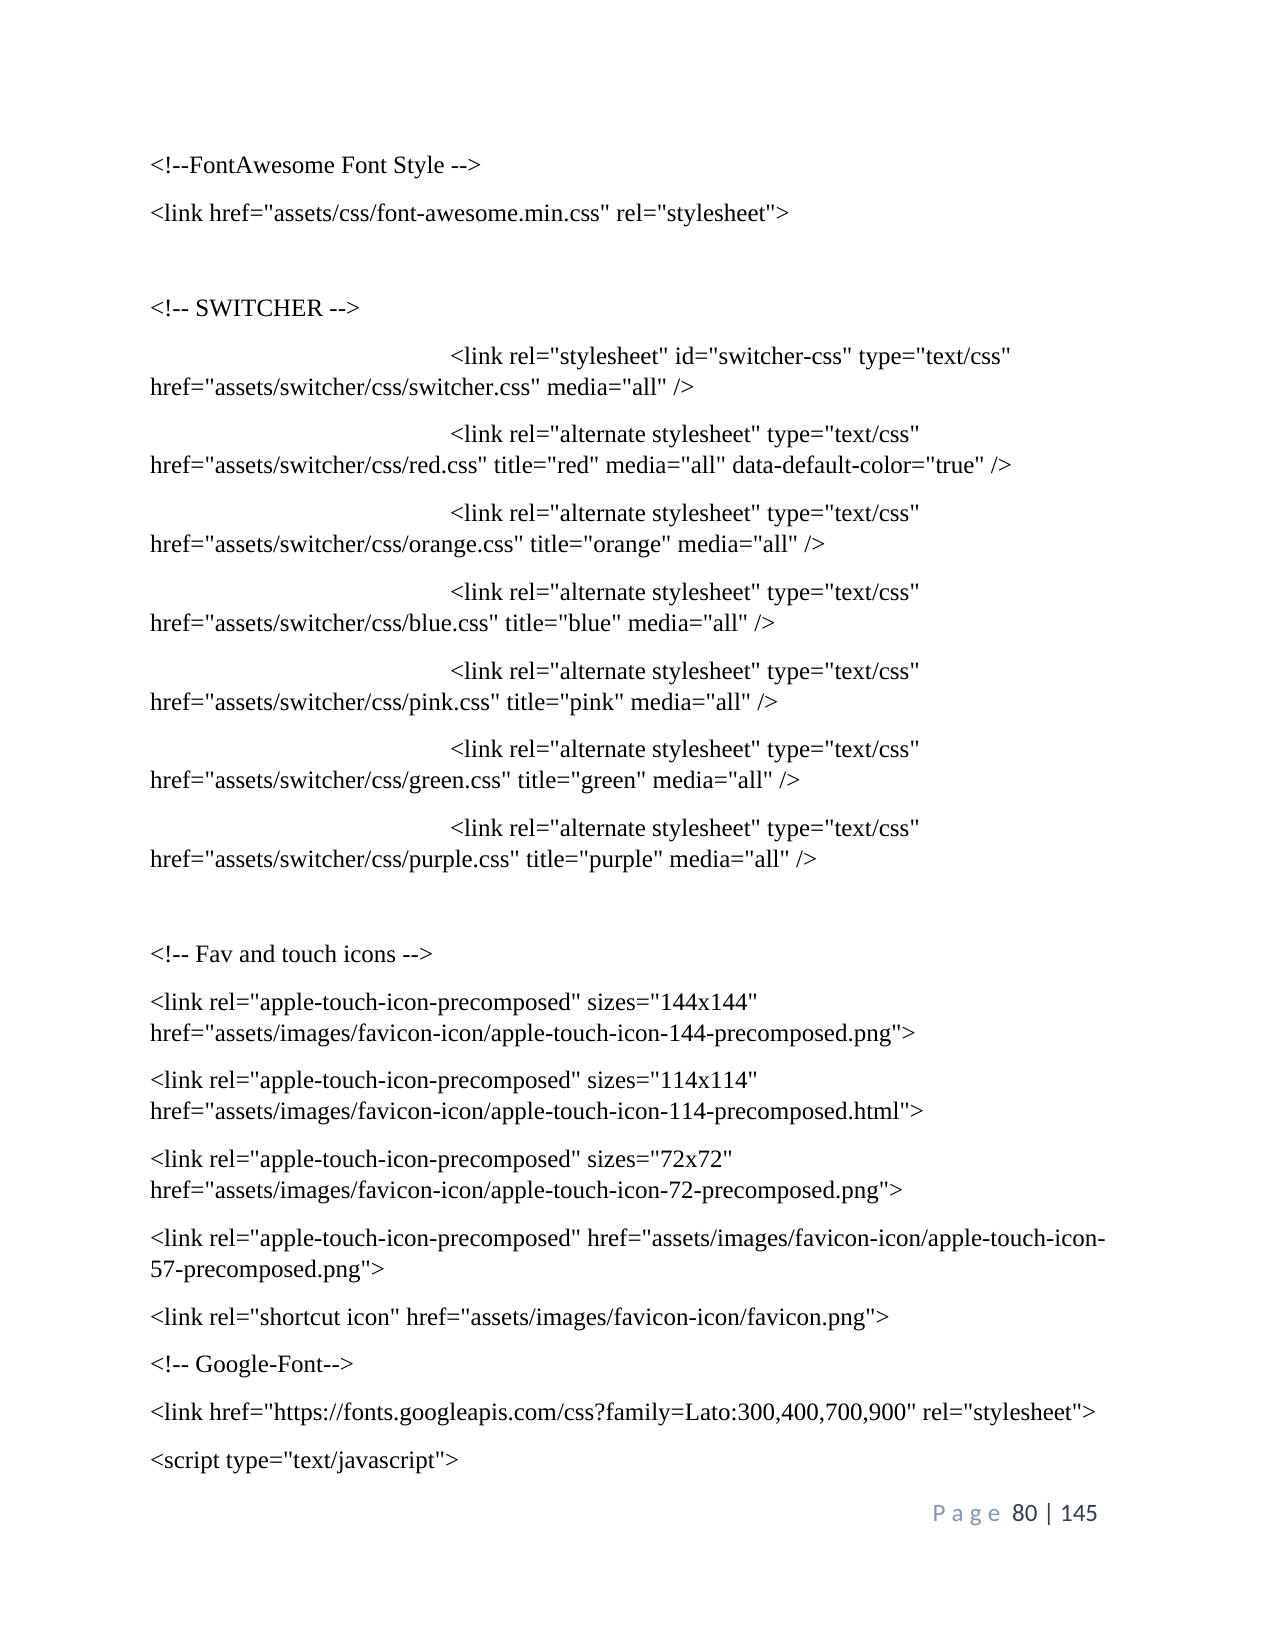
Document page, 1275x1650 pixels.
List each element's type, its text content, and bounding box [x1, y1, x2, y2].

text <link rel="apple-touch-icon-precomposed" sizes="114x114" href="assets/images/favicon-icon/apple-touch-icon-114-precomposed.html"> [150, 1065, 1125, 1125]
text <link rel="alternate stylesheet" type="text/css" href="assets/switcher/css/pink.css" title="pink" media="all" /> [150, 656, 1125, 716]
text <link rel="alternate stylesheet" type="text/css" href="assets/switcher/css/purple.css" title="purple" media="all" /> [150, 813, 1125, 873]
text <!-- Google-Font--> [150, 1349, 1125, 1378]
text <link rel="stylesheet" id="switcher-css" type="text/css" href="assets/switcher/css/switcher.css" media="all" /> [150, 341, 1125, 401]
text <link rel="alternate stylesheet" type="text/css" href="assets/switcher/css/green.css" title="green" media="all" /> [150, 734, 1125, 794]
text <script type="text/javascript"> [150, 1445, 1125, 1473]
text <link rel="apple-touch-icon-precomposed" href="assets/images/favicon-icon/apple-touch-icon-57-precomposed.png"> [150, 1223, 1125, 1283]
text <link rel="apple-touch-icon-precomposed" sizes="72x72" href="assets/images/favicon-icon/apple-touch-icon-72-precomposed.png"> [150, 1144, 1125, 1204]
text <link rel="apple-touch-icon-precomposed" sizes="144x144" href="assets/images/favicon-icon/apple-touch-icon-144-precomposed.png"> [150, 987, 1125, 1046]
text <!--FontAwesome Font Style --> [150, 150, 1125, 179]
text <link rel="alternate stylesheet" type="text/css" href="assets/switcher/css/blue.css" title="blue" media="all" /> [150, 577, 1125, 637]
text <!-- SWITCHER --> [150, 293, 1125, 322]
text <!-- Fav and touch icons --> [150, 939, 1125, 968]
text <link rel="alternate stylesheet" type="text/css" href="assets/switcher/css/red.css" title="red" media="all" data-default-color="true" /> [150, 419, 1125, 479]
text <link href="https://fonts.googleapis.com/css?family=Lato:300,400,700,900" rel="stylesheet"> [150, 1397, 1125, 1426]
text <link href="assets/css/font-awesome.min.css" rel="stylesheet"> [150, 198, 1125, 226]
text <link rel="alternate stylesheet" type="text/css" href="assets/switcher/css/orange.css" title="orange" media="all" /> [150, 498, 1125, 558]
text <link rel="shortcut icon" href="assets/images/favicon-icon/favicon.png"> [150, 1302, 1125, 1330]
